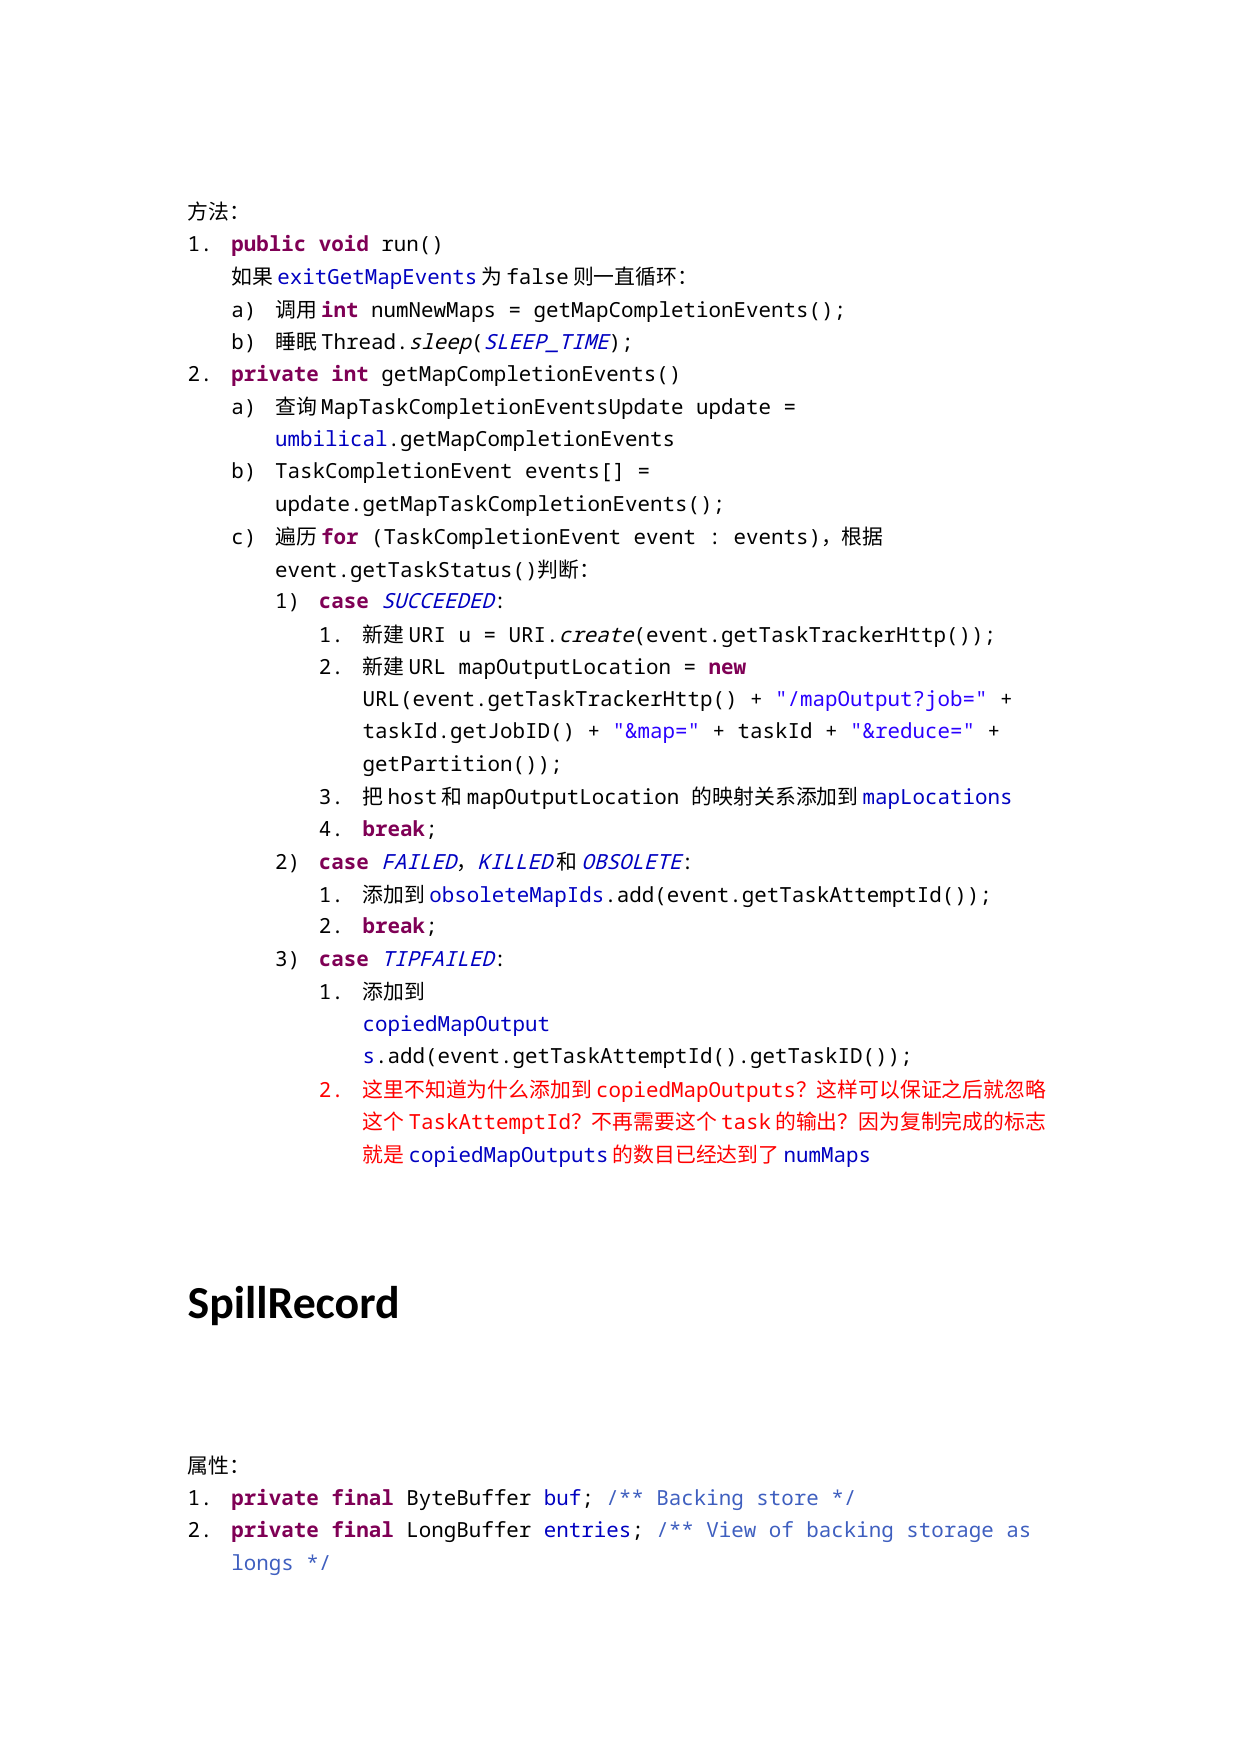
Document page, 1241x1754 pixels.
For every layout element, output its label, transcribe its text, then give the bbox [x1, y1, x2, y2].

list private int getMapCompletionEvents() [187, 357, 1053, 389]
list private final ByteBuffer buf; /** Backing store */ [187, 1481, 1053, 1513]
list 添加到obsoleteMapIds.add(event.getTaskAttemptId()); [319, 877, 1053, 909]
list case SUCCEEDED: [275, 584, 1053, 617]
list 添加到copiedMapOutputs.add(event.getTaskAttemptId().getTaskID()); [319, 974, 1053, 1072]
list case TIPFAILED: [275, 942, 1053, 974]
list case FAILED，KILLED和OBSOLETE: [275, 844, 1053, 877]
list break; [319, 812, 1053, 844]
list 如果exitGetMapEvents为false则一直循环： [231, 259, 1053, 292]
list 这里不知道为什么添加到copiedMapOutputs？这样可以保证之后就忽略这个TaskAttemptId？不再需要这个task的输出？因为复制完成的标志就是copiedMapOutputs的数目已经达到了numMaps [319, 1072, 1053, 1169]
list private final LongBuffer entries; /** View of backing storage as longs */ [187, 1513, 1053, 1578]
text 方法： [187, 194, 1053, 227]
list 查询MapTaskCompletionEventsUpdate update = umbilical.getMapCompletionEvents [231, 389, 1053, 454]
list 遍历for (TaskCompletionEvent event : events)，根据event.getTaskStatus()判断： [231, 519, 1053, 584]
list 调用int numNewMaps = getMapCompletionEvents(); [231, 292, 1053, 324]
subtitle SpillRecord [187, 1270, 1053, 1335]
list 新建URL mapOutputLocation = new URL(event.getTaskTrackerHttp() + "/mapOutput?job=" + taskId.getJobID() + "&map=" + taskId + "&reduce=" + getPartition()); [319, 649, 1053, 779]
list TaskCompletionEvent events[] = update.getMapTaskCompletionEvents(); [231, 454, 1053, 519]
list public void run() [187, 227, 1053, 259]
list 新建URI u = URI.create(event.getTaskTrackerHttp()); [319, 617, 1053, 649]
text 属性： [187, 1448, 1053, 1481]
list break; [319, 909, 1053, 942]
list 睡眠Thread.sleep(SLEEP_TIME); [231, 324, 1053, 357]
list 把host和mapOutputLocation 的映射关系添加到mapLocations [319, 779, 1053, 812]
